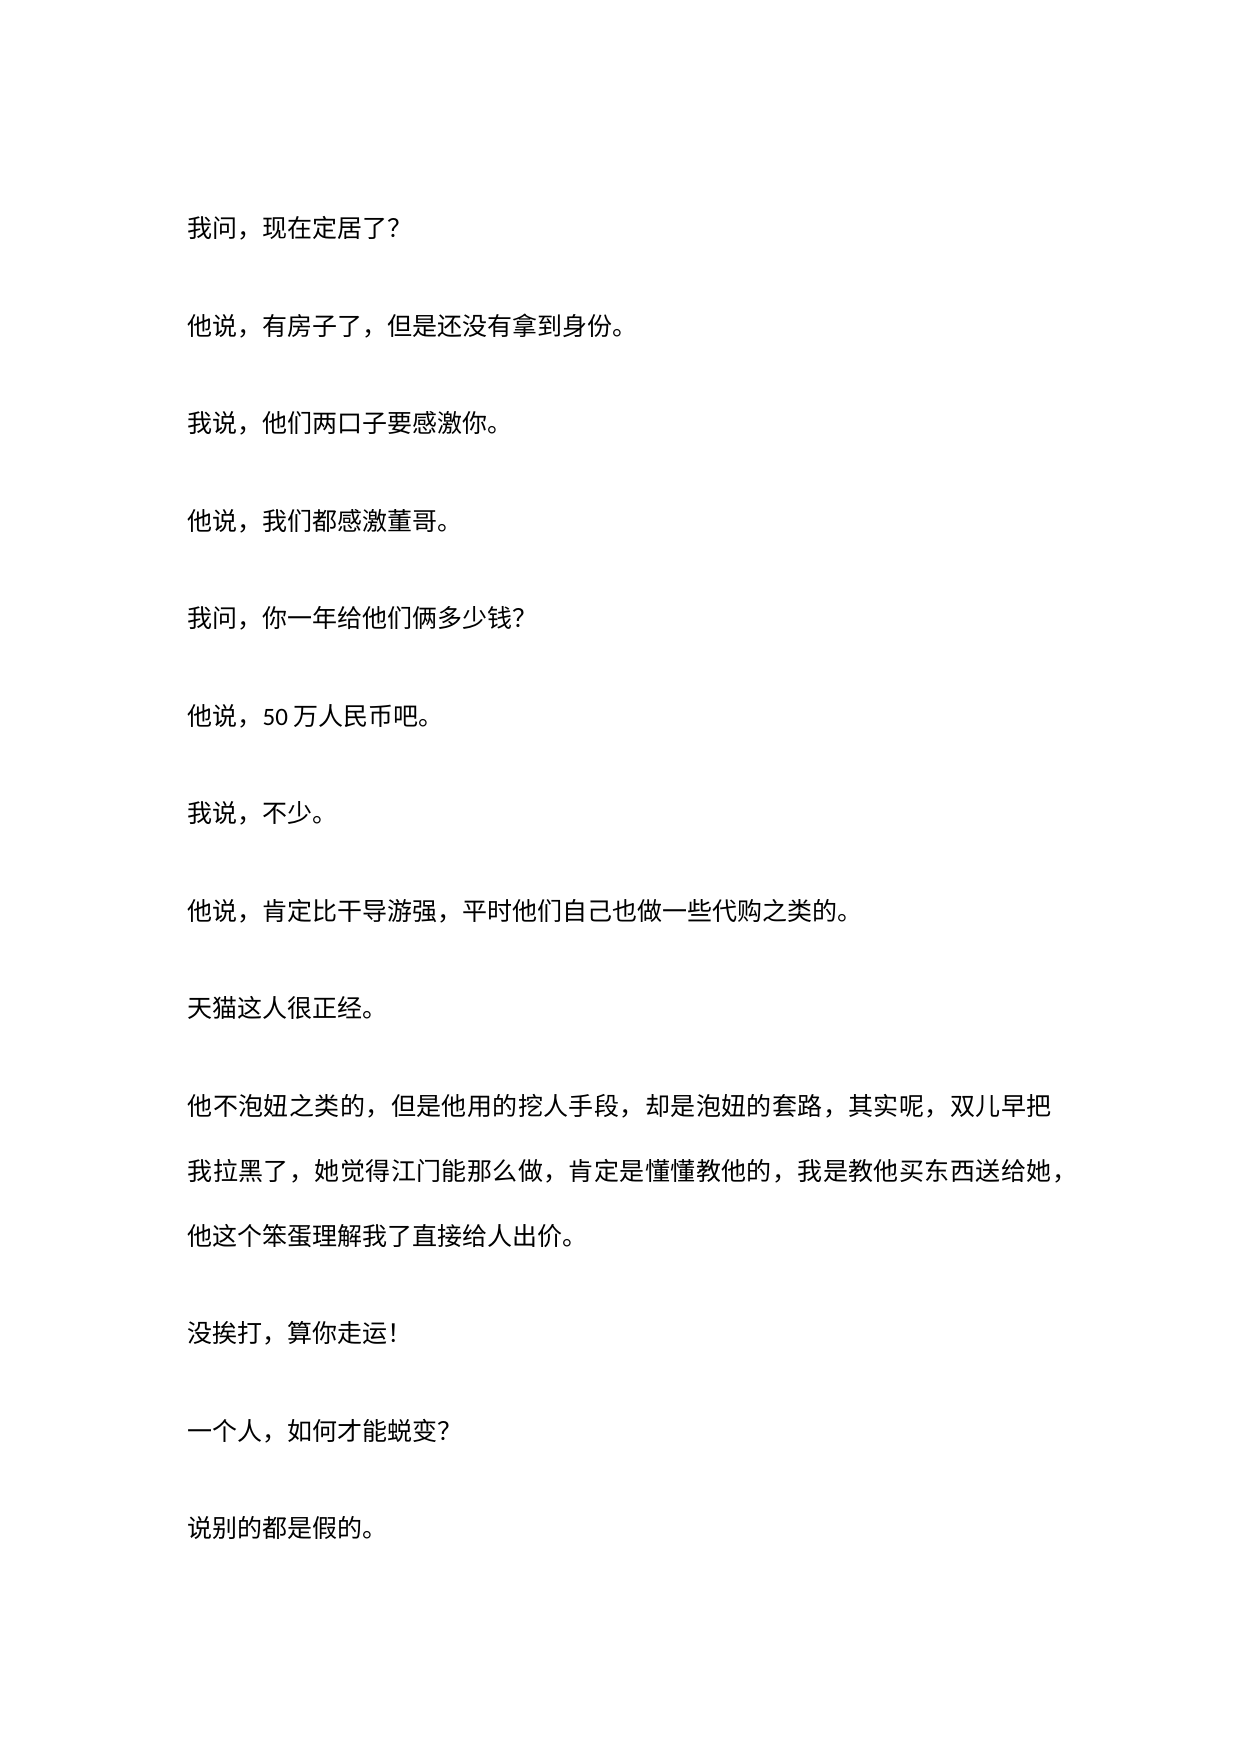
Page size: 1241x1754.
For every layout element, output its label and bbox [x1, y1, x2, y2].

text [187, 162, 1053, 1559]
